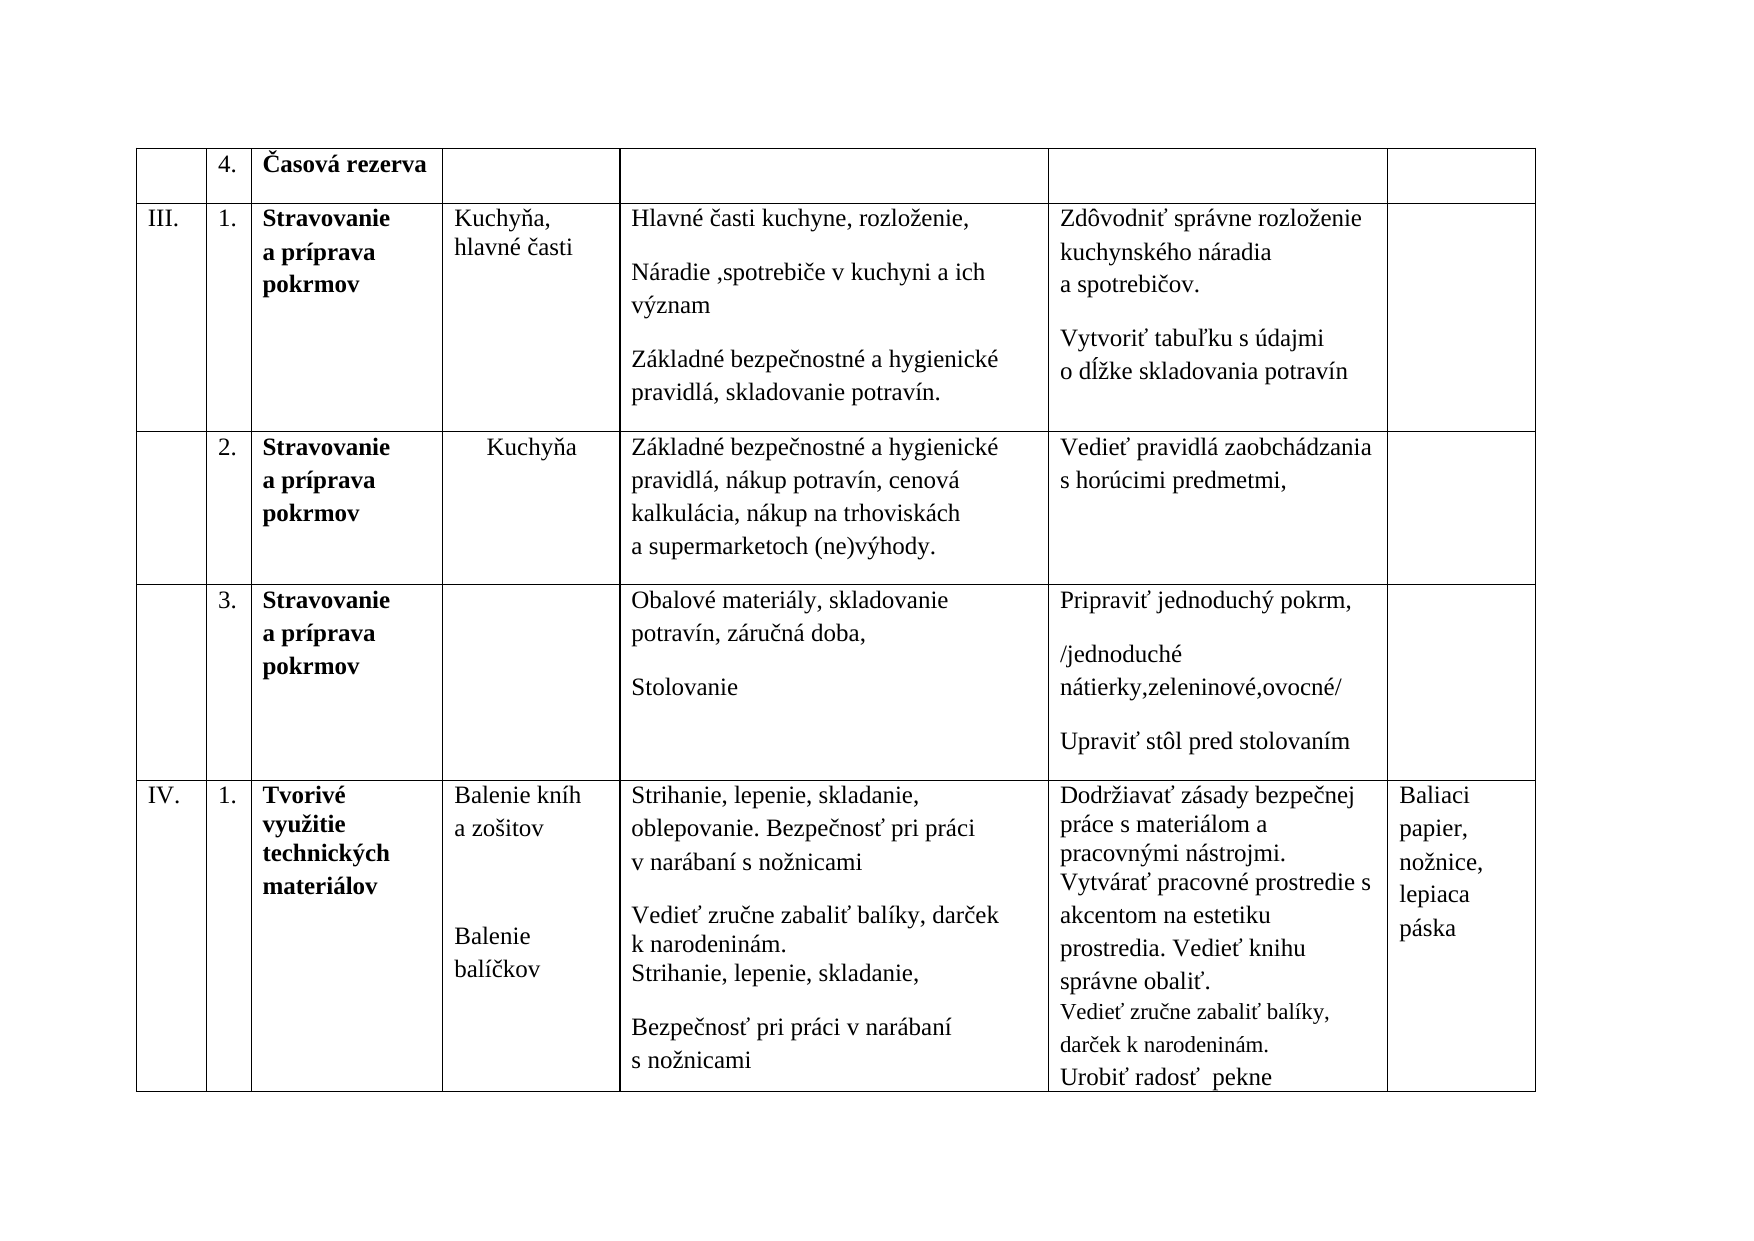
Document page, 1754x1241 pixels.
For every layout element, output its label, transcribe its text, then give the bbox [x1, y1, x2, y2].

table_cell [1388, 204, 1535, 431]
table_cell 2. [207, 432, 251, 584]
table_cell 1. [207, 204, 251, 431]
table_cell [137, 585, 206, 779]
table_cell Kuchyňa [443, 432, 619, 584]
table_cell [443, 781, 619, 1091]
table_cell Základné bezpečnostné a hygienické pravidlá, nákup potravín, cenová kalkulácia, nákup na trhoviskách a supermarketoch (ne)výhody. [621, 432, 1048, 584]
table_cell [1388, 585, 1535, 779]
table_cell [252, 781, 442, 1091]
table_cell Hlavné časti kuchyne, rozloženie, Náradie ,spotrebiče v kuchyni a ich význam Základné bezpečnostné a hygienické pravidlá, skladovanie potravín. [621, 204, 1048, 431]
table_cell IV. [137, 781, 206, 1091]
table_cell Časová rezerva [252, 149, 442, 202]
table_cell Obalové materiály, skladovanie potravín, záručná doba, Stolovanie [621, 585, 1048, 779]
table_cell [621, 781, 1048, 1091]
table_cell 1. [207, 781, 251, 1091]
table_cell Stravovanie a príprava pokrmov [252, 432, 442, 584]
table_cell 4. [207, 149, 251, 202]
table_cell [1388, 432, 1535, 584]
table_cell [1388, 781, 1535, 1091]
table_cell [137, 432, 206, 584]
table_cell 3. [207, 585, 251, 779]
table_cell [137, 149, 206, 202]
table_cell III. [137, 204, 206, 431]
table_cell Stravovanie a príprava pokrmov [252, 204, 442, 431]
table_cell Vedieť pravidlá zaobchádzania s horúcimi predmetmi, [1049, 432, 1387, 584]
table_cell [443, 149, 619, 202]
table_cell Kuchyňa, hlavné časti [443, 204, 619, 431]
table_cell Stravovanie a príprava pokrmov [252, 585, 442, 779]
table_cell [1049, 149, 1387, 202]
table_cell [1049, 781, 1387, 1091]
table_cell Zdôvodniť správne rozloženie kuchynského náradia a spotrebičov. Vytvoriť tabuľku s údajmi o dĺžke skladovania potravín [1049, 204, 1387, 431]
table_cell [443, 585, 619, 779]
table_cell [621, 149, 1048, 202]
table_cell [1388, 149, 1535, 202]
table_cell Pripraviť jednoduchý pokrm, /jednoduché nátierky,zeleninové,ovocné/ Upraviť stôl pred stolovaním [1049, 585, 1387, 779]
